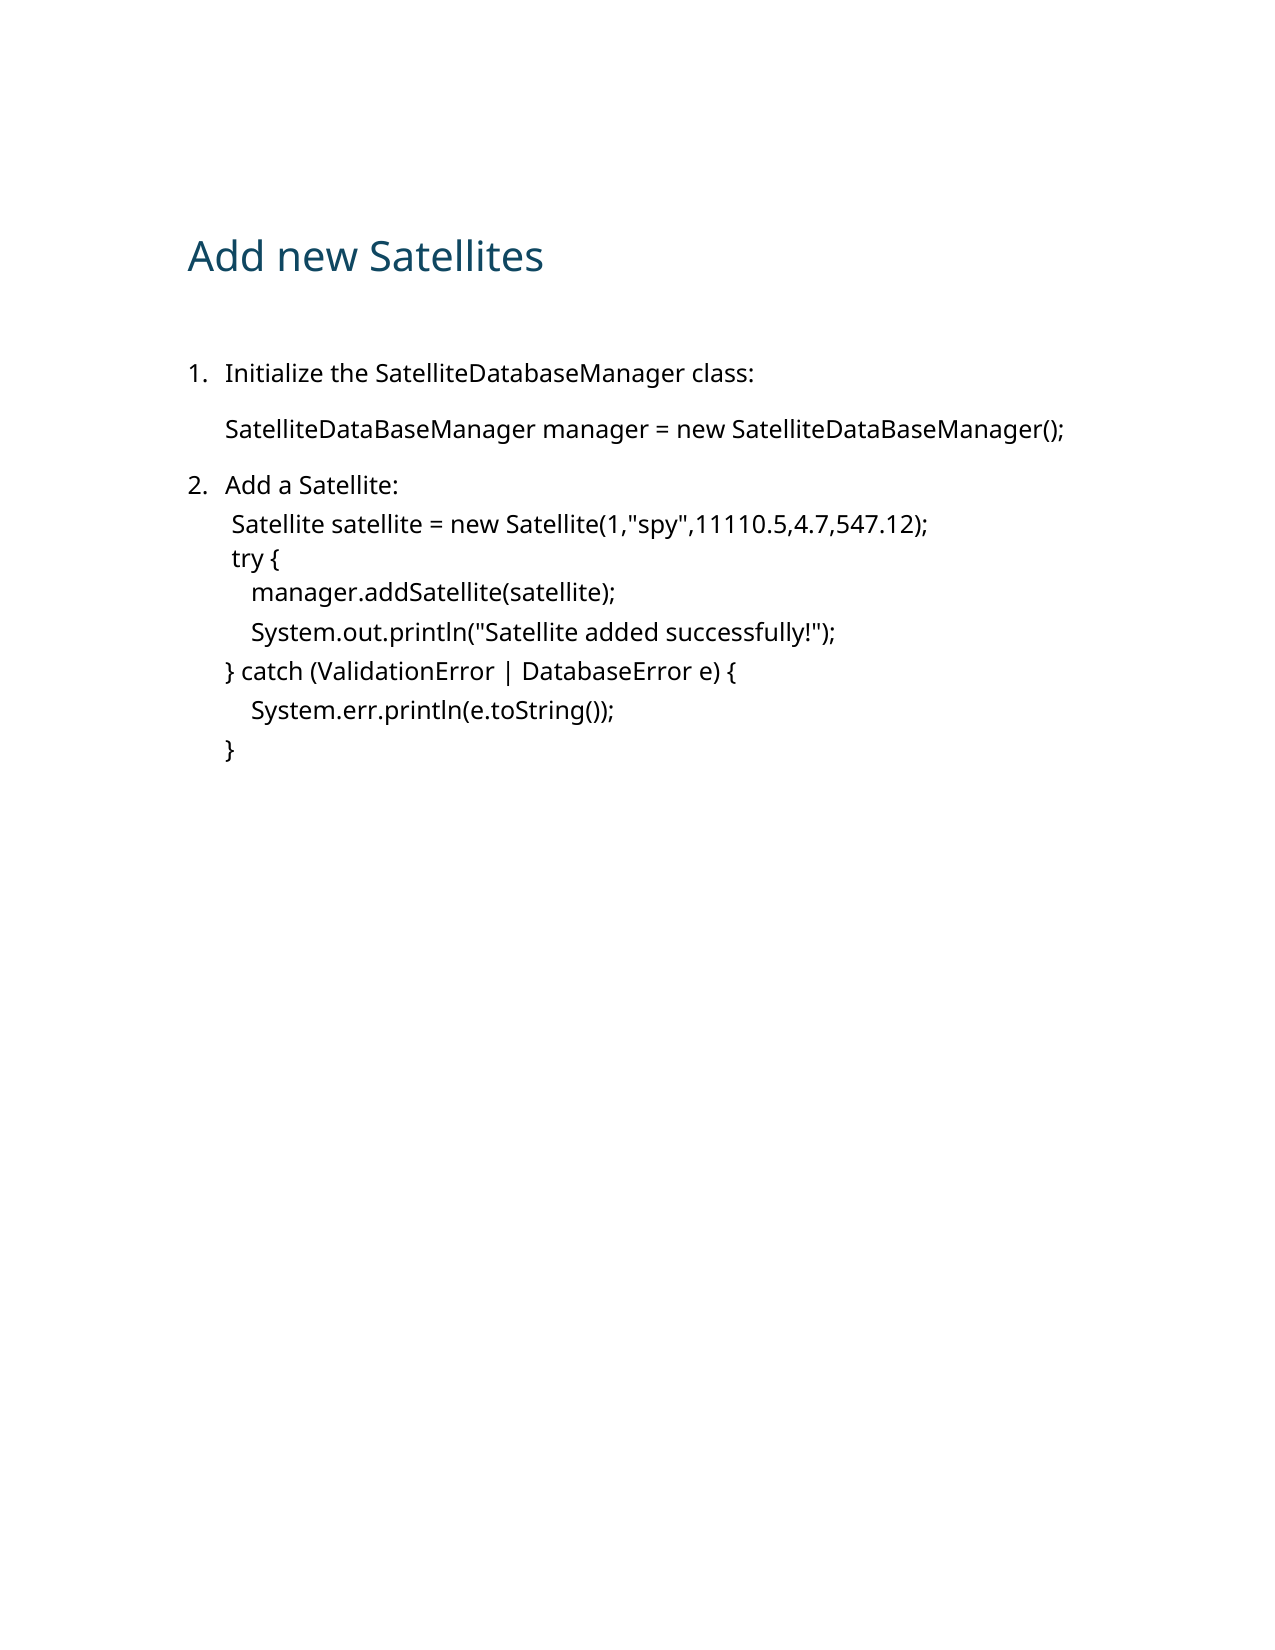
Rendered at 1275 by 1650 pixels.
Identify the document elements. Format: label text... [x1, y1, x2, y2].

list Add a Satellite: [187, 468, 1125, 502]
subtitle Add new Satellites [187, 227, 1125, 283]
text } [225, 732, 1125, 766]
text SatelliteDataBaseManager manager = new SatelliteDataBaseManager(); [150, 412, 1125, 446]
text Satellite satellite = new Satellite(1,"spy",11110.5,4.7,547.12); [225, 507, 1125, 541]
text manager.addSatellite(satellite); [225, 575, 1125, 609]
list Initialize the SatelliteDatabaseManager class: [187, 356, 1125, 390]
text try { [225, 541, 1125, 575]
text System.err.println(e.toString()); [225, 692, 1125, 727]
text System.out.println("Satellite added successfully!"); [225, 614, 1125, 648]
text } catch (ValidationError | DatabaseError e) { [225, 653, 1125, 687]
